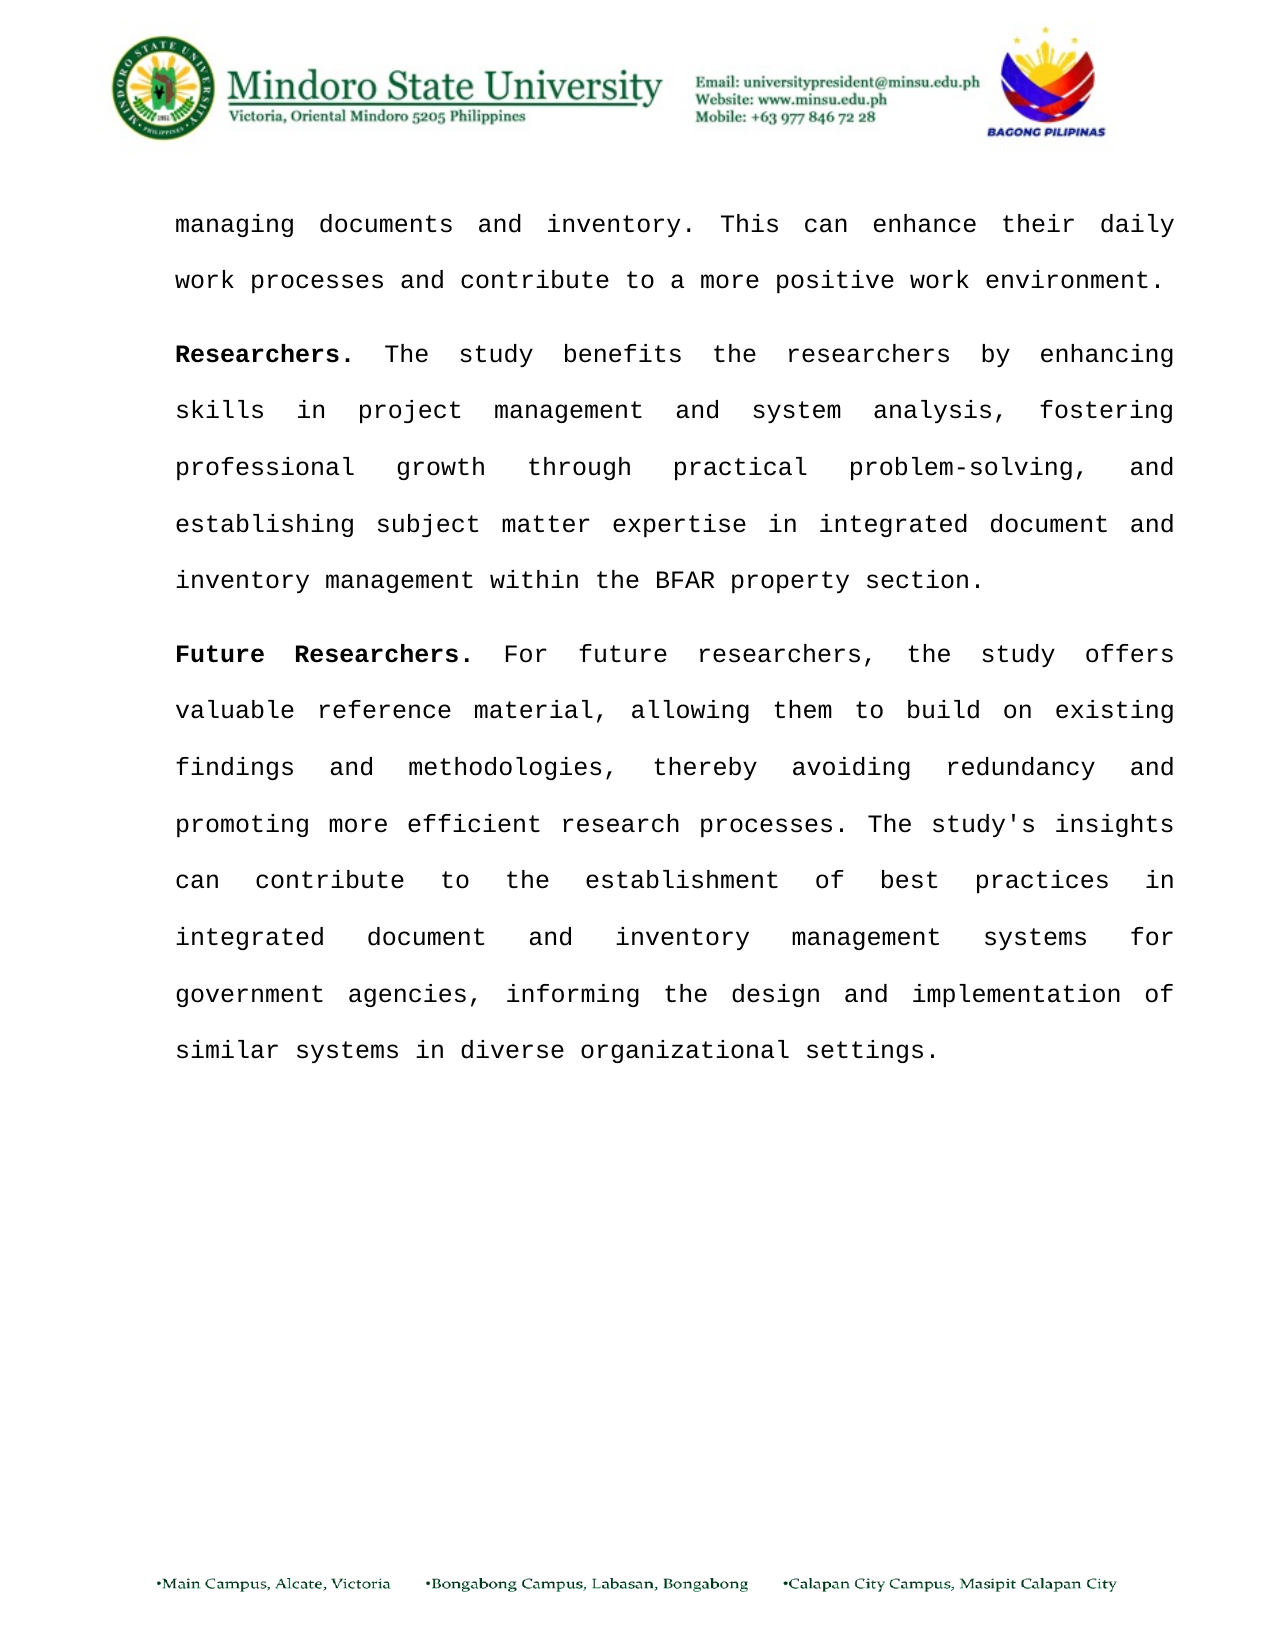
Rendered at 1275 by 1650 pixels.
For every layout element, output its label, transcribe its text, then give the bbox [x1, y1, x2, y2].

text Future Researchers. For future researchers, the study offers valuable reference material, allowing them to build on existing findings and methodologies, thereby avoiding redundancy and promoting more efficient research processes. The study's insights can contribute to the establishment of best practices in integrated document and inventory management systems for government agencies, informing the design and implementation of similar systems in diverse organizational settings. [175, 641, 1175, 1066]
picture [138, 1544, 1135, 1641]
text Researchers. The study benefits the researchers by enhancing skills in project management and system analysis, fostering professional growth through practical problem-solving, and establishing subject matter expertise in integrated document and inventory management within the BFAR property section. [175, 341, 1175, 596]
picture [56, 0, 1183, 189]
